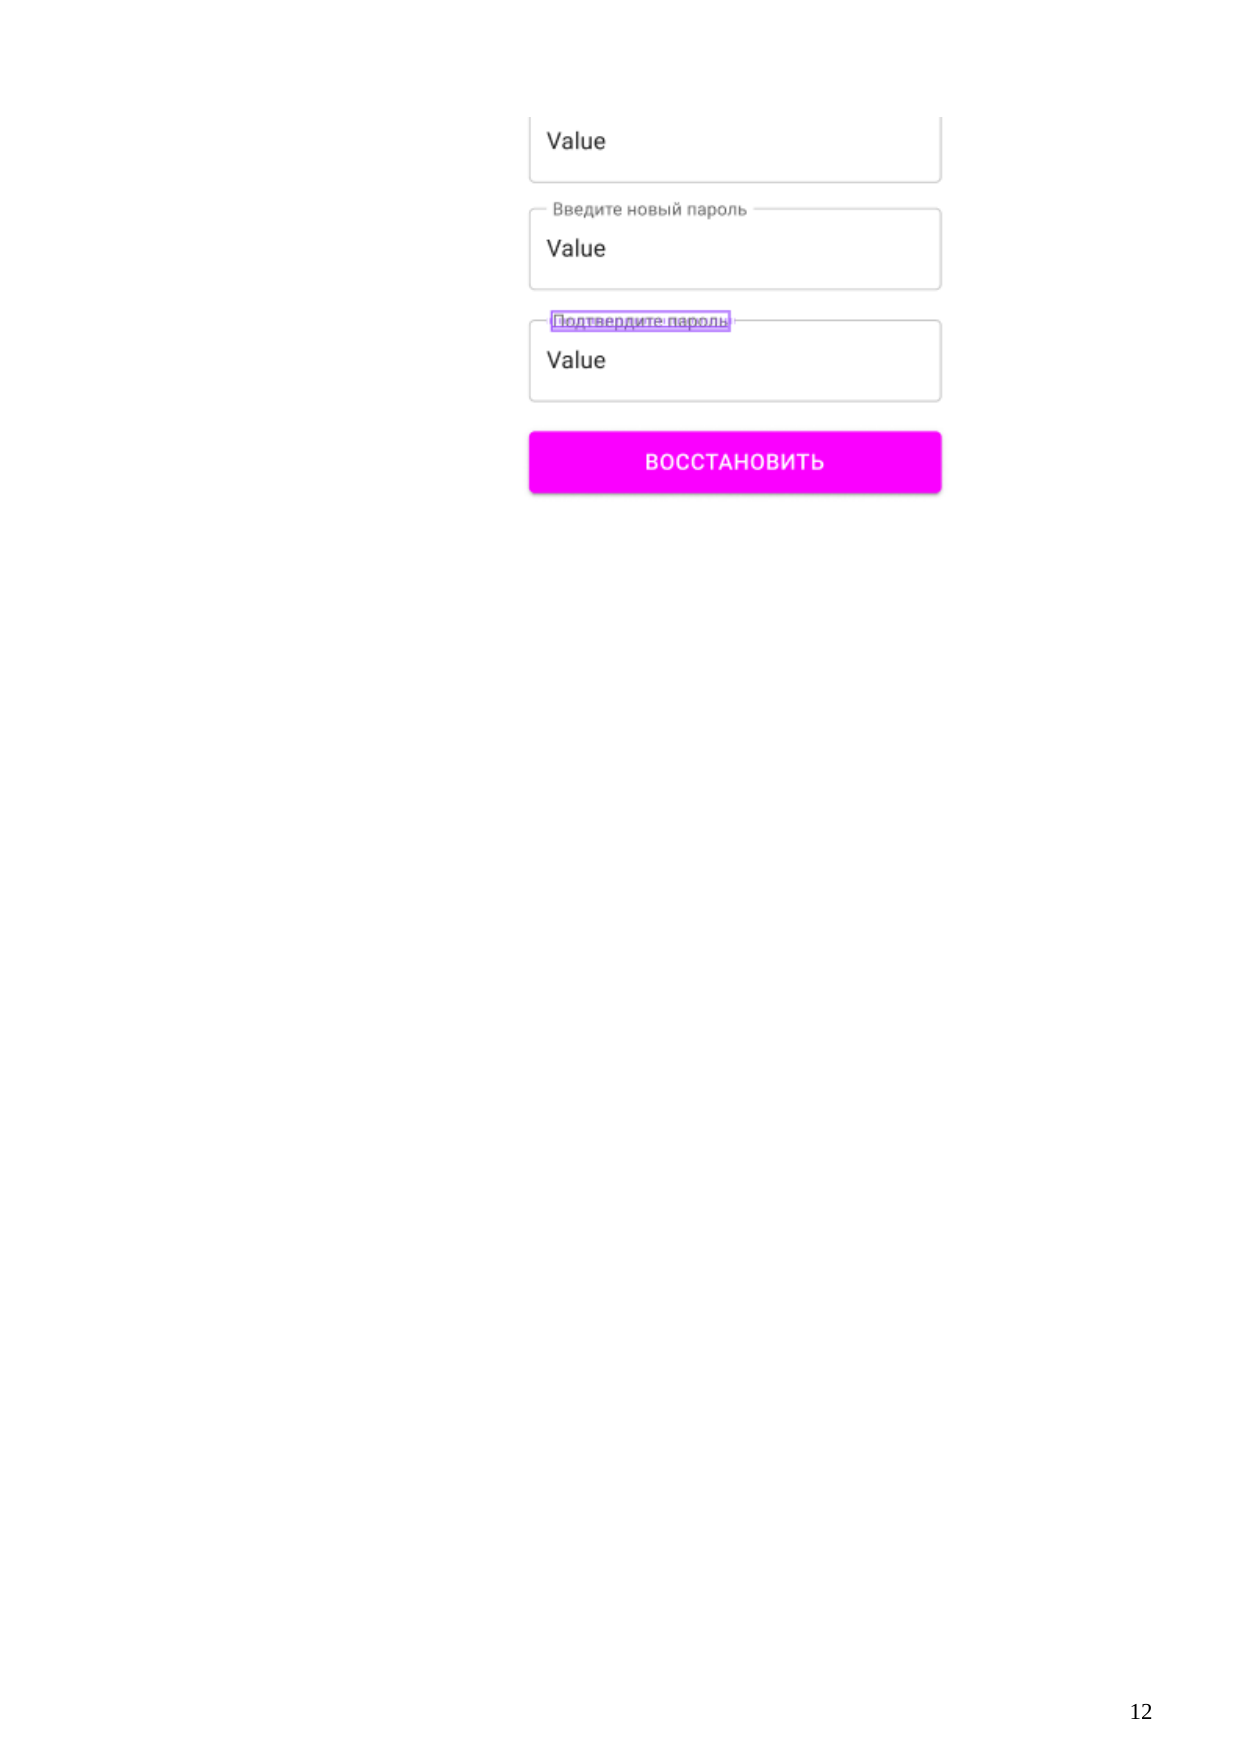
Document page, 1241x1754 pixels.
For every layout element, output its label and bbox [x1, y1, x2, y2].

picture [190, 117, 1224, 619]
